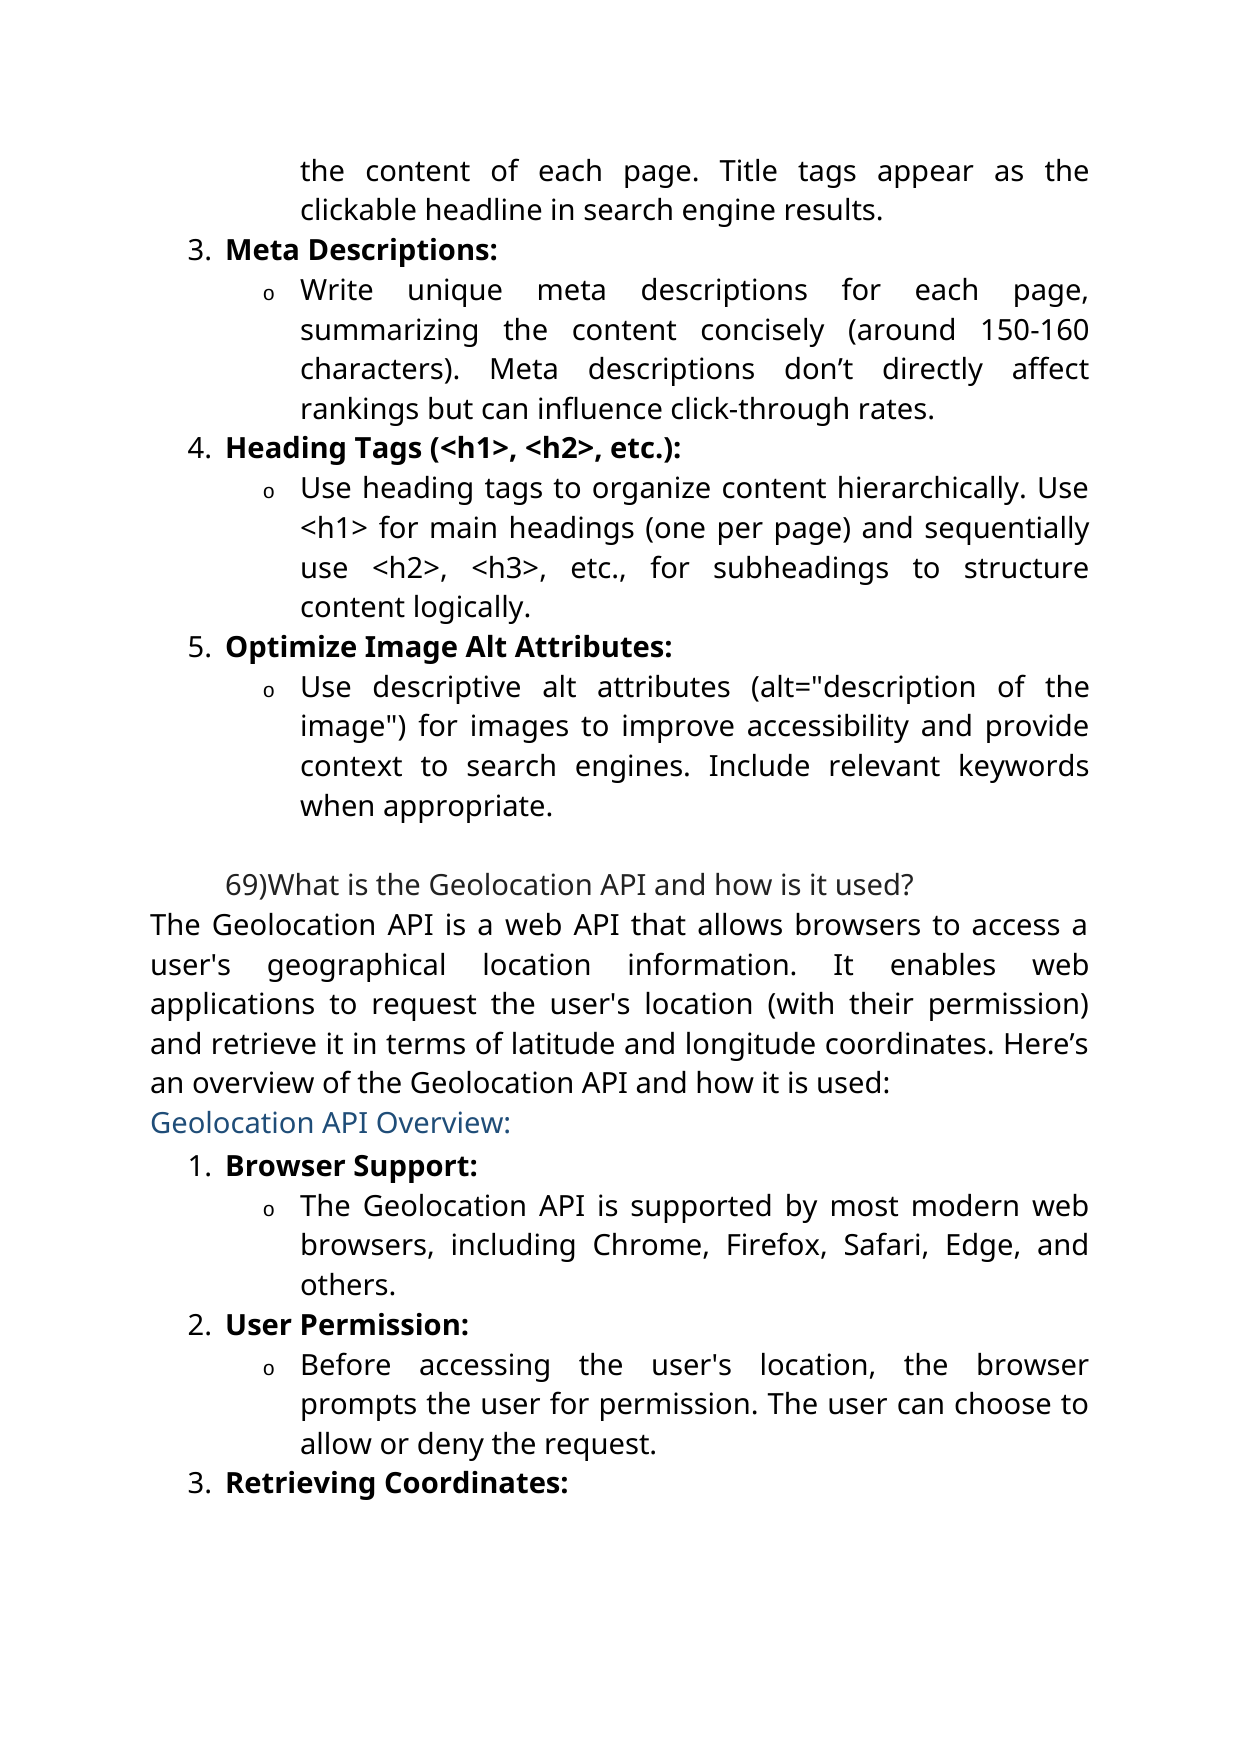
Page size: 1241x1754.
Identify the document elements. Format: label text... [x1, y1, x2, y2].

list The Geolocation API is supported by most modern web browsers, including Chrome, Firefox, Safari, Edge, and others. [262, 1185, 1090, 1304]
list User Permission: [187, 1304, 1090, 1344]
list Browser Support: [187, 1145, 1090, 1185]
list Use heading tags to organize content hierarchically. Use <h1> for main headings (one per page) and sequentially use <h2>, <h3>, etc., for subheadings to structure content logically. [262, 467, 1090, 626]
list Optimize Image Alt Attributes: [187, 626, 1090, 666]
list What is the Geolocation API and how is it used? [225, 864, 1090, 904]
subtitle Geolocation API Overview: [150, 1102, 1090, 1142]
text The Geolocation API is a web API that allows browsers to access a user's geographical location information. It enables web applications to request the user's location (with their permission) and retrieve it in terms of latitude and longitude coordinates. Here’s an overview of the Geolocation API and how it is used: [150, 904, 1090, 1102]
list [262, 150, 1090, 229]
list Heading Tags (<h1>, <h2>, etc.): [187, 428, 1090, 467]
list Write unique meta descriptions for each page, summarizing the content concisely (around 150-160 characters). Meta descriptions don’t directly affect rankings but can influence click-through rates. [262, 269, 1090, 428]
list Use descriptive alt attributes (alt="description of the image") for images to improve accessibility and provide context to search engines. Include relevant keywords when appropriate. [262, 666, 1090, 825]
list Before accessing the user's location, the browser prompts the user for permission. The user can choose to allow or deny the request. [262, 1344, 1090, 1463]
list Meta Descriptions: [187, 229, 1090, 269]
list Retrieving Coordinates: [187, 1463, 1090, 1502]
